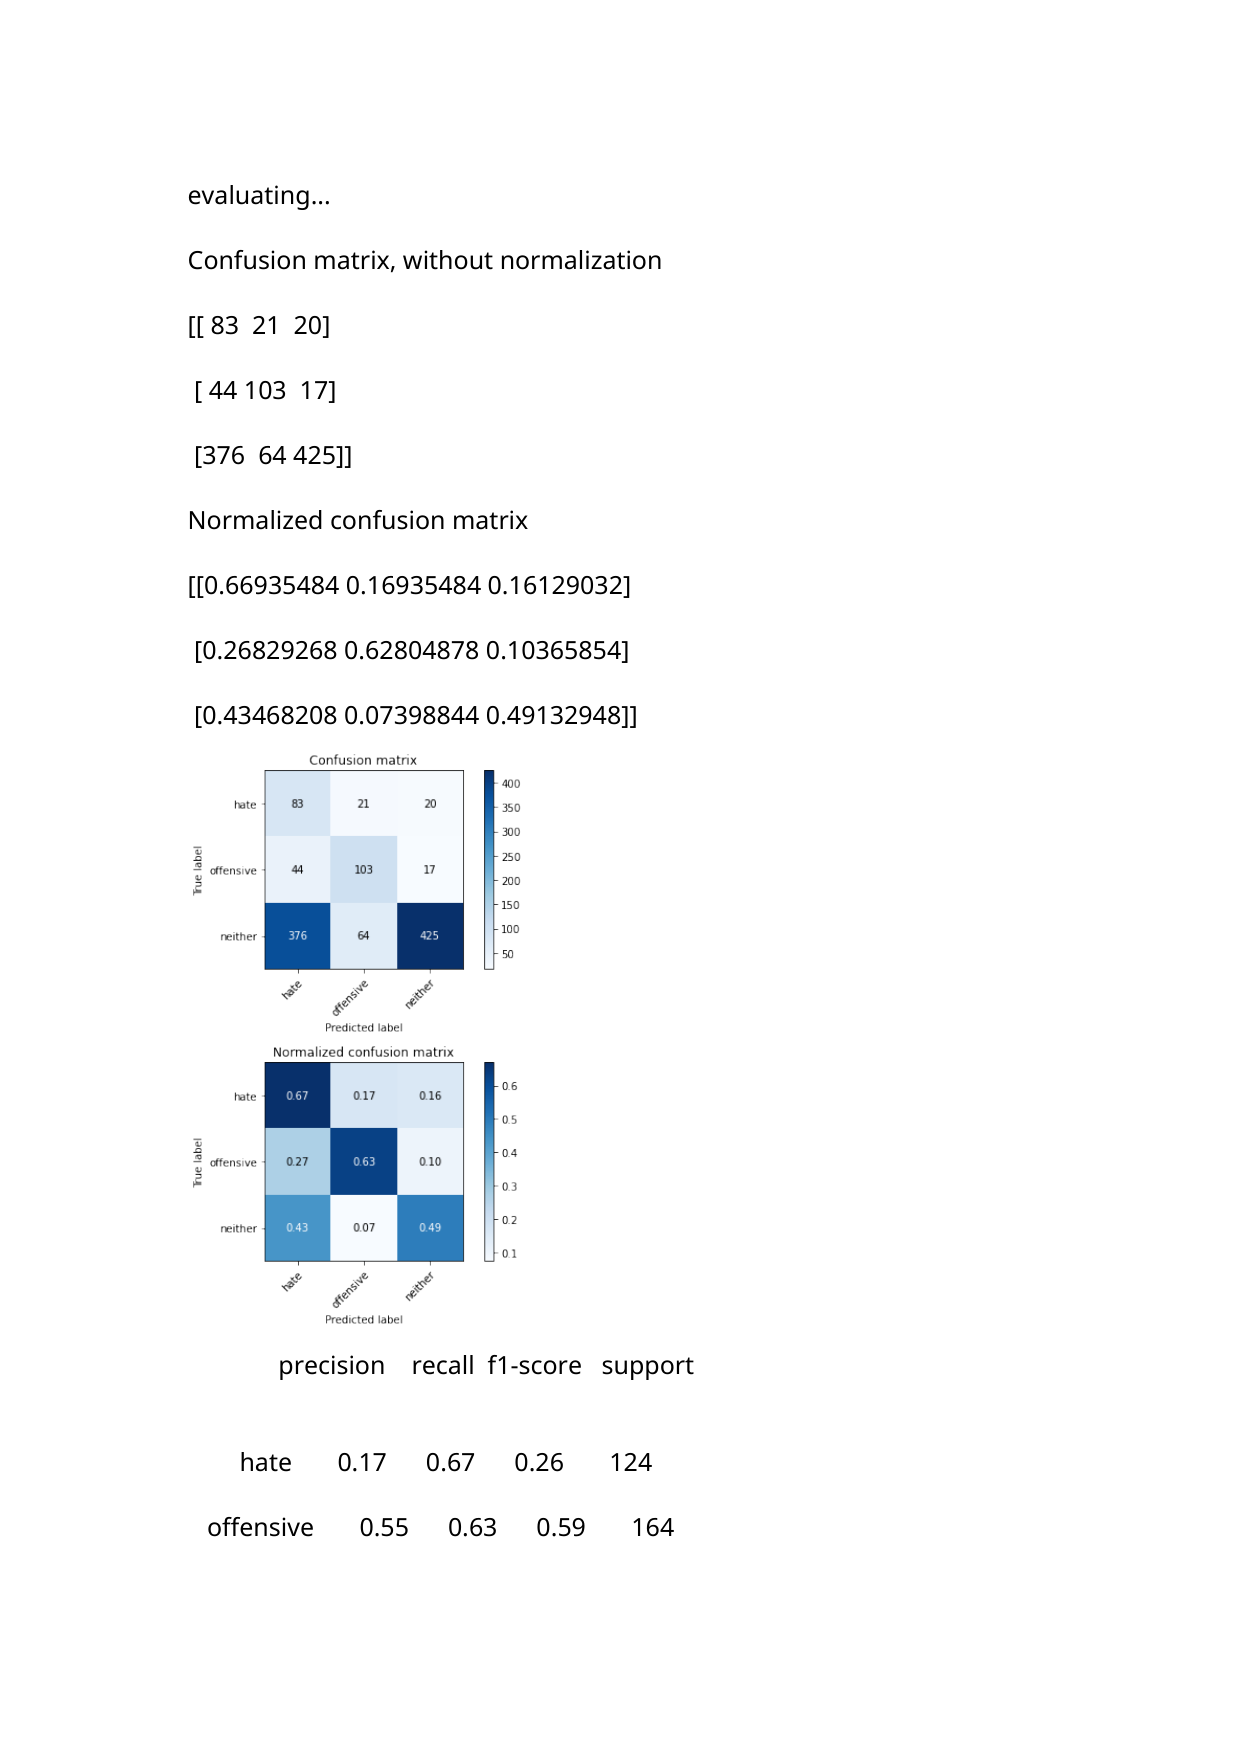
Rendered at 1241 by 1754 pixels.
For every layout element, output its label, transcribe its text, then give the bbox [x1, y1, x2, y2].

picture [187, 747, 528, 1332]
text evaluating... [187, 162, 1053, 227]
text [[ 83 21 20] [187, 292, 1053, 357]
text Normalized confusion matrix [187, 487, 1053, 552]
text precision recall f1-score support [187, 1332, 1053, 1397]
text hate 0.17 0.67 0.26 124 [187, 1429, 1053, 1494]
text [ 44 103 17] [187, 357, 1053, 422]
text [0.26829268 0.62804878 0.10365854] [187, 617, 1053, 682]
text Confusion matrix, without normalization [187, 227, 1053, 292]
text [[0.66935484 0.16935484 0.16129032] [187, 552, 1053, 617]
text [376 64 425]] [187, 422, 1053, 487]
text offensive 0.55 0.63 0.59 164 [187, 1494, 1053, 1559]
text [0.43468208 0.07398844 0.49132948]] [187, 682, 1053, 747]
